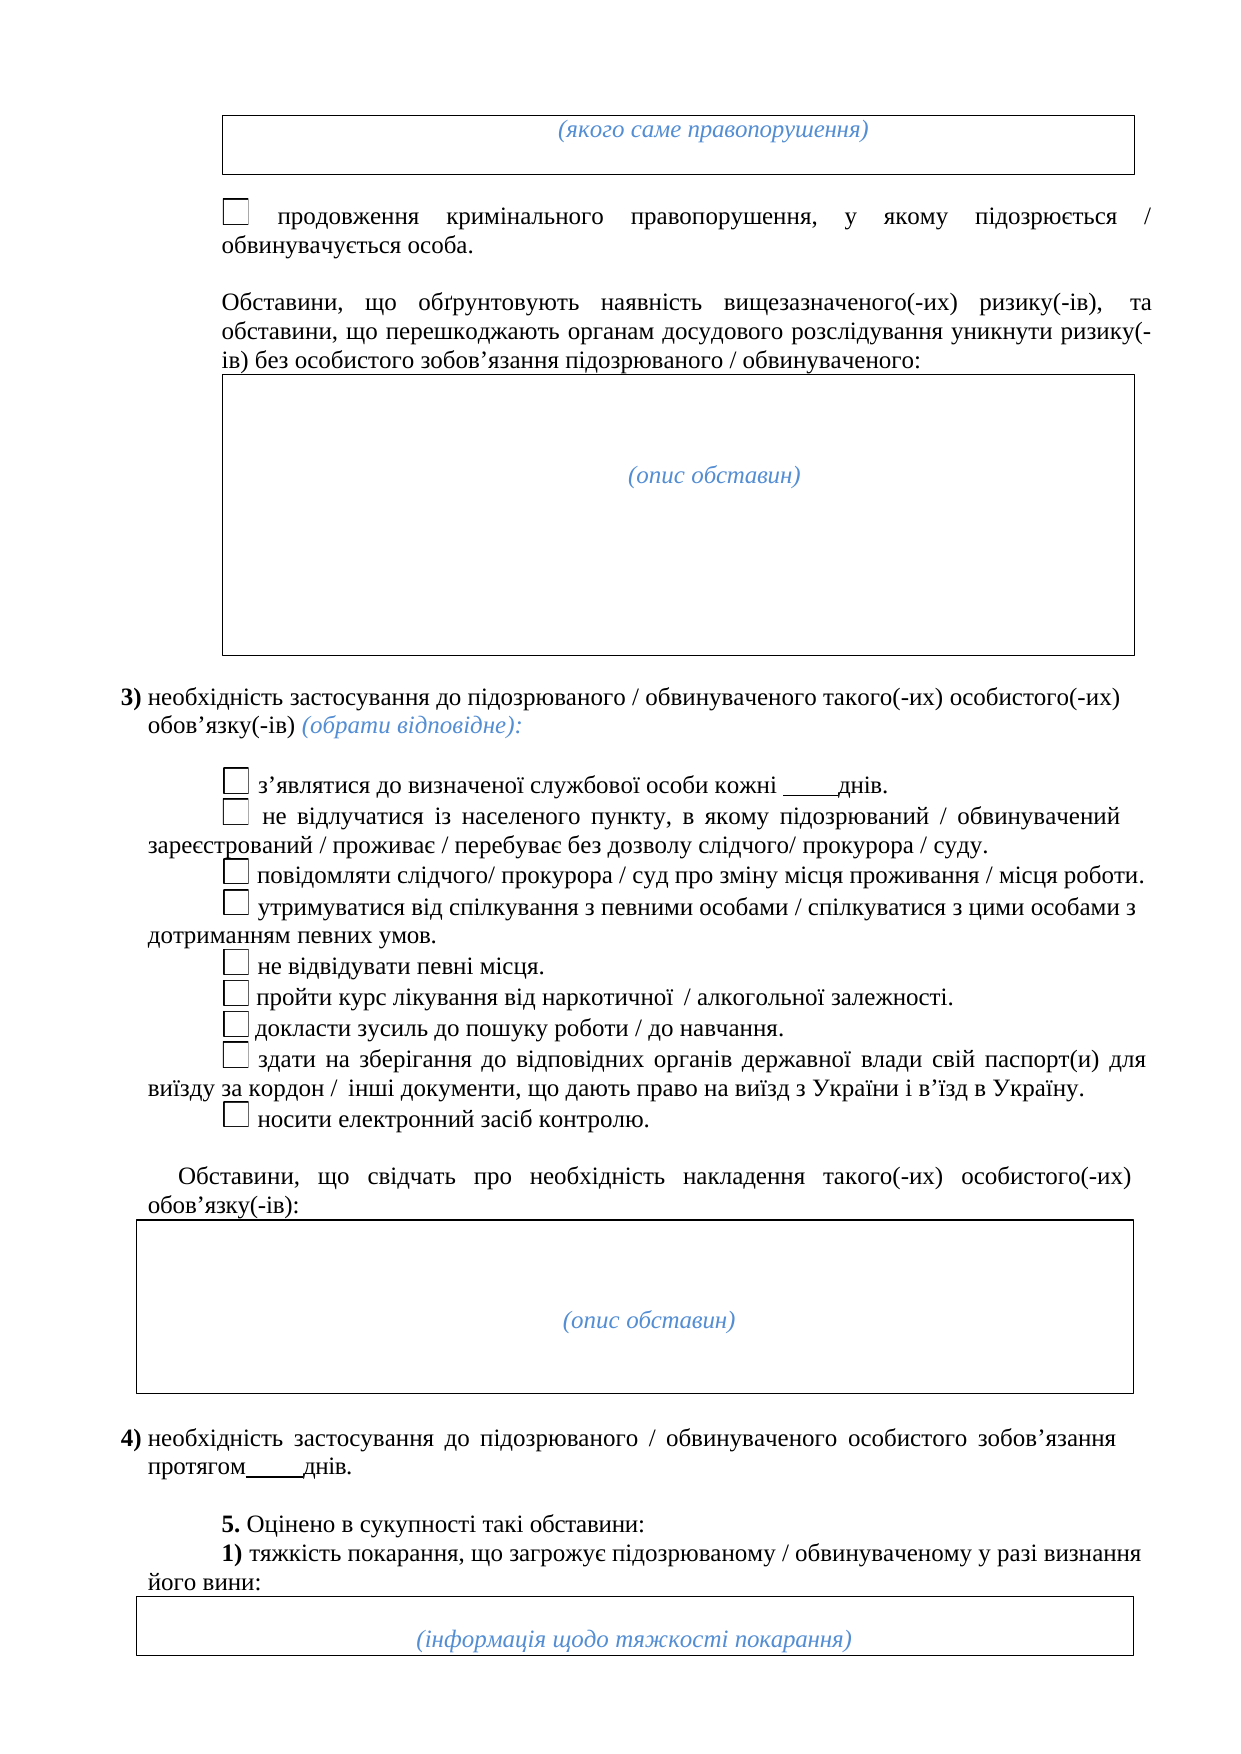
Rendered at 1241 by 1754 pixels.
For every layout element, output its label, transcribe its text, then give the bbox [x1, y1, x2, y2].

text дотриманням певних умов. [148, 920, 1196, 949]
text повідомляти слідчого/ прокурора / суд про зміну місця проживання / місця роботи. утримуватися від спілкування з певними особами / спілкуватися з цими особами з [223, 858, 1151, 920]
picture [223, 1101, 249, 1127]
picture [222, 198, 249, 225]
picture [223, 767, 249, 794]
text Обставини, що свідчать про необхідність накладення такого(-их) особистого(-их) обов’язку(-ів): [148, 1161, 1152, 1219]
list необхідність застосування до підозрюваного / обвинуваченого особистого зобов’язання протягом днів. [121, 1247, 1152, 1480]
list тяжкість покарання, що загрожує підозрюваному / обвинуваченому у разі визнання його вини: [148, 1538, 1152, 1595]
picture [222, 1041, 249, 1068]
text Обставини, що обґрунтовують наявність вищезазначеного(-их) ризику(-ів), та обставини, що перешкоджають органам досудового розслідування уникнути ризику(- ів) без особистого зобов’язання підозрюваного / обвинуваченого: [221, 287, 1152, 374]
picture [223, 1011, 249, 1037]
text з’являтися до визначеної службової особи кожні днів. [223, 768, 1196, 799]
text не відлучатися із населеного пункту, в якому підозрюваний / обвинувачений зареєстрований / проживає / перебуває без дозволу слідчого/ прокурора / суду. [148, 799, 1196, 858]
text пройти курс лікування від наркотичної / алкогольної залежності. докласти зусиль до пошуку роботи / до навчання. [223, 980, 974, 1042]
text носити електронний засіб контролю. [223, 1102, 1196, 1132]
text не відвідувати певні місця. [223, 949, 1196, 980]
picture [223, 980, 249, 1006]
picture [223, 889, 249, 915]
text продовження кримінального правопорушення, у якому підозрюється / обвинувачується особа. [221, 199, 1151, 259]
picture [223, 858, 249, 884]
list Оцінено в сукупності такі обставини: [221, 1509, 1196, 1538]
text здати на зберігання до відповідних органів державної влади свій паспорт(и) для виїзду за кордон / інші документи, що дають право на виїзд з України і в’їзд в Україну. [148, 1042, 1196, 1102]
picture [222, 798, 249, 825]
list необхідність застосування до підозрюваного / обвинуваченого такого(-их) особистого(-их) обов’язку(-ів) (обрати відповідне): [121, 682, 1147, 739]
picture [223, 949, 249, 975]
